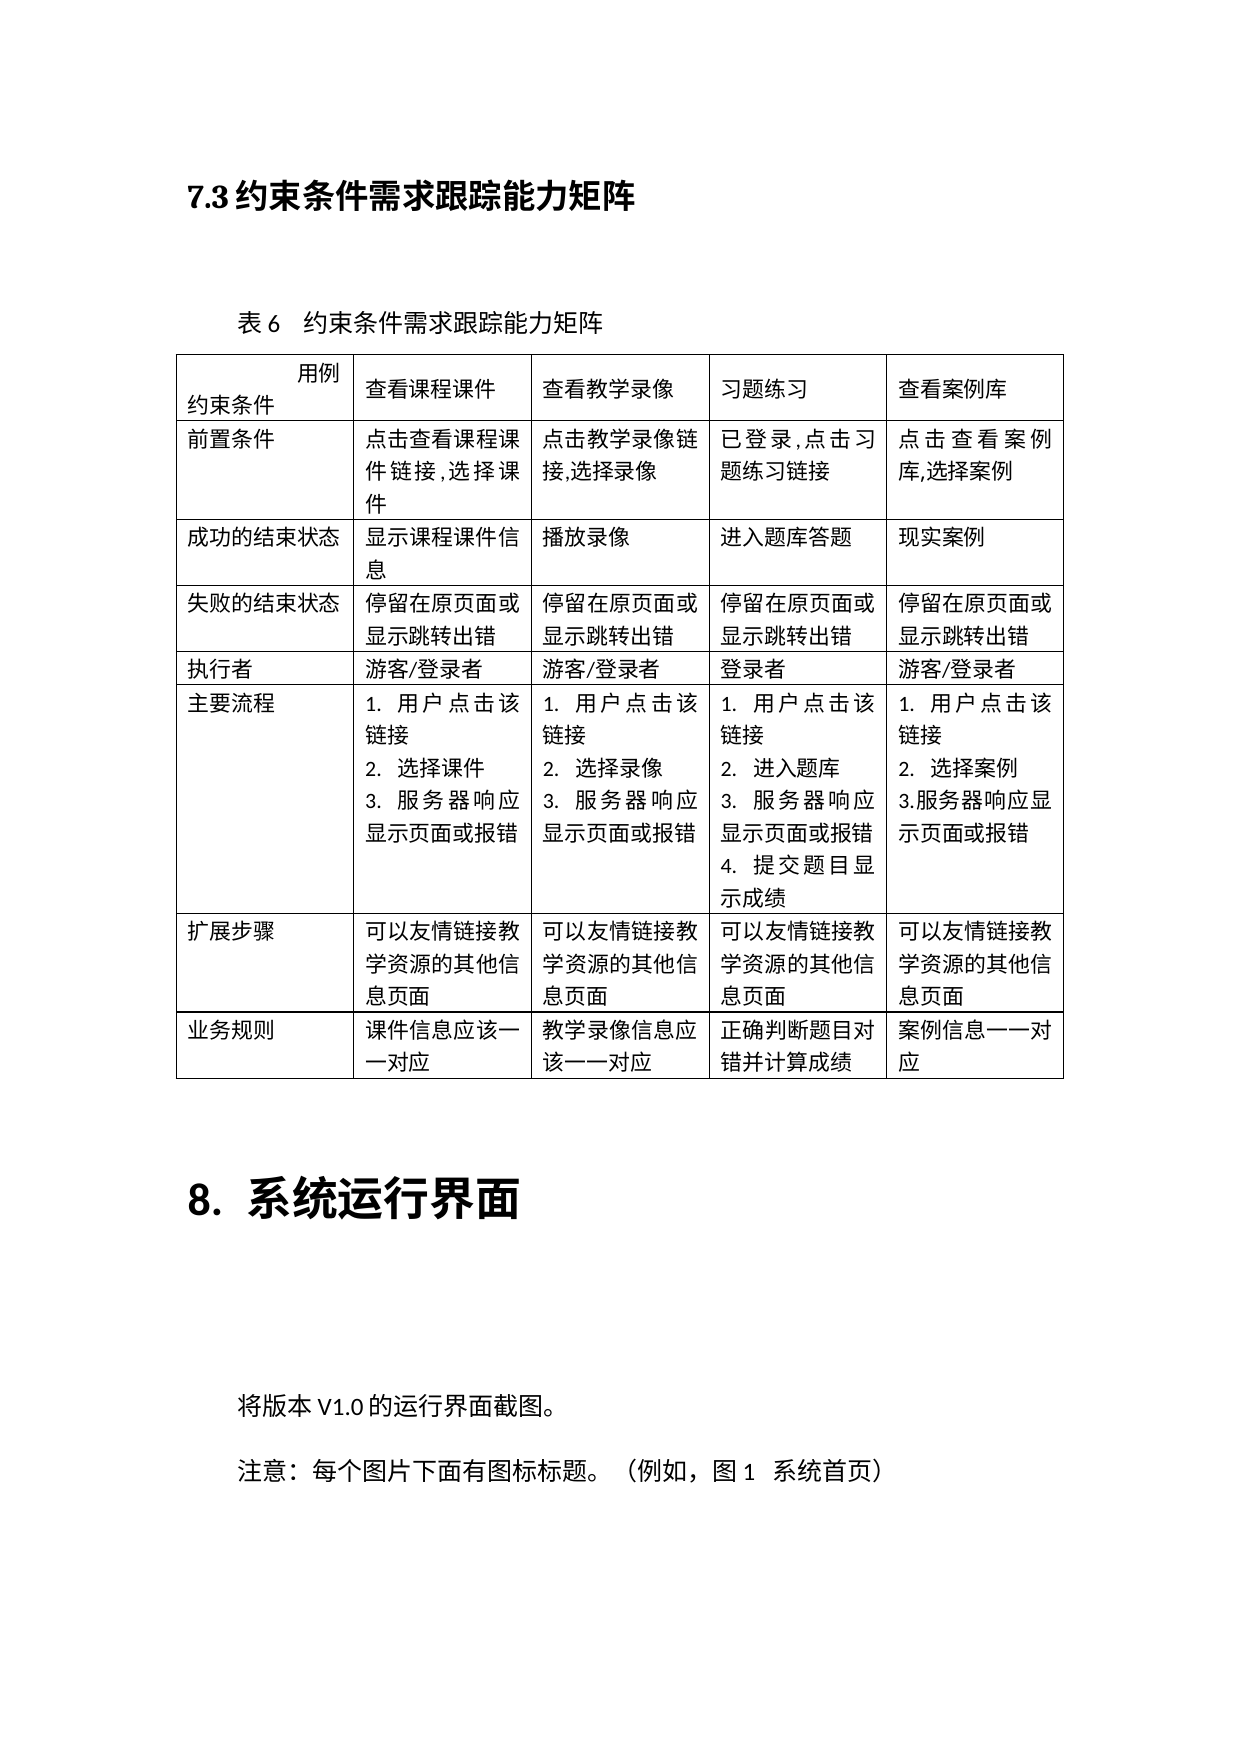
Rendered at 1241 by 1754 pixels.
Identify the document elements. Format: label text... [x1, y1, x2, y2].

table_cell 前置条件 [177, 421, 353, 519]
table_cell 扩展步骤 [177, 914, 353, 1011]
text 将版本V1.0的运行界面截图。 [187, 1372, 1053, 1437]
table_cell 停留在原页面或显示跳转出错 [710, 586, 886, 651]
table_cell 用户点击该链接 选择案例 3.服务器响应显示页面或报错 [887, 685, 1063, 913]
table_cell 用户点击该链接 选择课件 服务器响应显示页面或报错 [354, 685, 531, 913]
table_cell 可以友情链接教学资源的其他信息页面 [532, 914, 709, 1011]
table_cell 游客/登录者 [887, 652, 1063, 684]
table_header 查看案例库 [887, 355, 1063, 420]
table_cell 案例信息一一对应 [887, 1013, 1063, 1077]
table_cell 用户点击该链接 选择录像 服务器响应显示页面或报错 [532, 685, 709, 913]
table_cell 教学录像信息应该一一对应 [532, 1013, 709, 1077]
table_cell 已登录,点击习题练习链接 [710, 421, 886, 519]
table_cell 课件信息应该一一对应 [354, 1013, 531, 1077]
table_cell 停留在原页面或显示跳转出错 [532, 586, 709, 651]
table_header 习题练习 [710, 355, 886, 420]
table_cell 游客/登录者 [532, 652, 709, 684]
table_cell 可以友情链接教学资源的其他信息页面 [887, 914, 1063, 1011]
table_cell 失败的结束状态 [177, 586, 353, 651]
table_cell 业务规则 [177, 1013, 353, 1077]
table_header 查看课程课件 [354, 355, 531, 420]
table_cell 用户点击该链接 进入题库 服务器响应显示页面或报错 提交题目显示成绩 [710, 685, 886, 913]
table_header 查看教学录像 [532, 355, 709, 420]
subtitle 8. 系统运行界面 [187, 1146, 1053, 1244]
table_cell 点击查看案例库,选择案例 [887, 421, 1063, 519]
table_cell 播放录像 [532, 520, 709, 585]
table_cell 正确判断题目对错并计算成绩 [710, 1013, 886, 1077]
table_cell 点击教学录像链接,选择录像 [532, 421, 709, 519]
table_cell 成功的结束状态 [177, 520, 353, 585]
table_cell 可以友情链接教学资源的其他信息页面 [710, 914, 886, 1011]
table_cell 停留在原页面或显示跳转出错 [887, 586, 1063, 651]
table_cell 执行者 [177, 652, 353, 684]
table_cell 主要流程 [177, 685, 353, 913]
table_cell 现实案例 [887, 520, 1063, 585]
table_cell 停留在原页面或显示跳转出错 [354, 586, 531, 651]
table_header 用例 约束条件 [177, 355, 353, 420]
table_cell 登录者 [710, 652, 886, 684]
table_cell 显示课程课件信息 [354, 520, 531, 585]
subtitle 7.3约束条件需求跟踪能力矩阵 [187, 162, 1053, 227]
table_cell 点击查看课程课件链接,选择课件 [354, 421, 531, 519]
table_cell 可以友情链接教学资源的其他信息页面 [354, 914, 531, 1011]
table_cell 游客/登录者 [354, 652, 531, 684]
text 表6 约束条件需求跟踪能力矩阵 [187, 289, 1053, 354]
table_cell 进入题库答题 [710, 520, 886, 585]
text 注意：每个图片下面有图标标题。（例如，图1 系统首页） [187, 1437, 1053, 1502]
